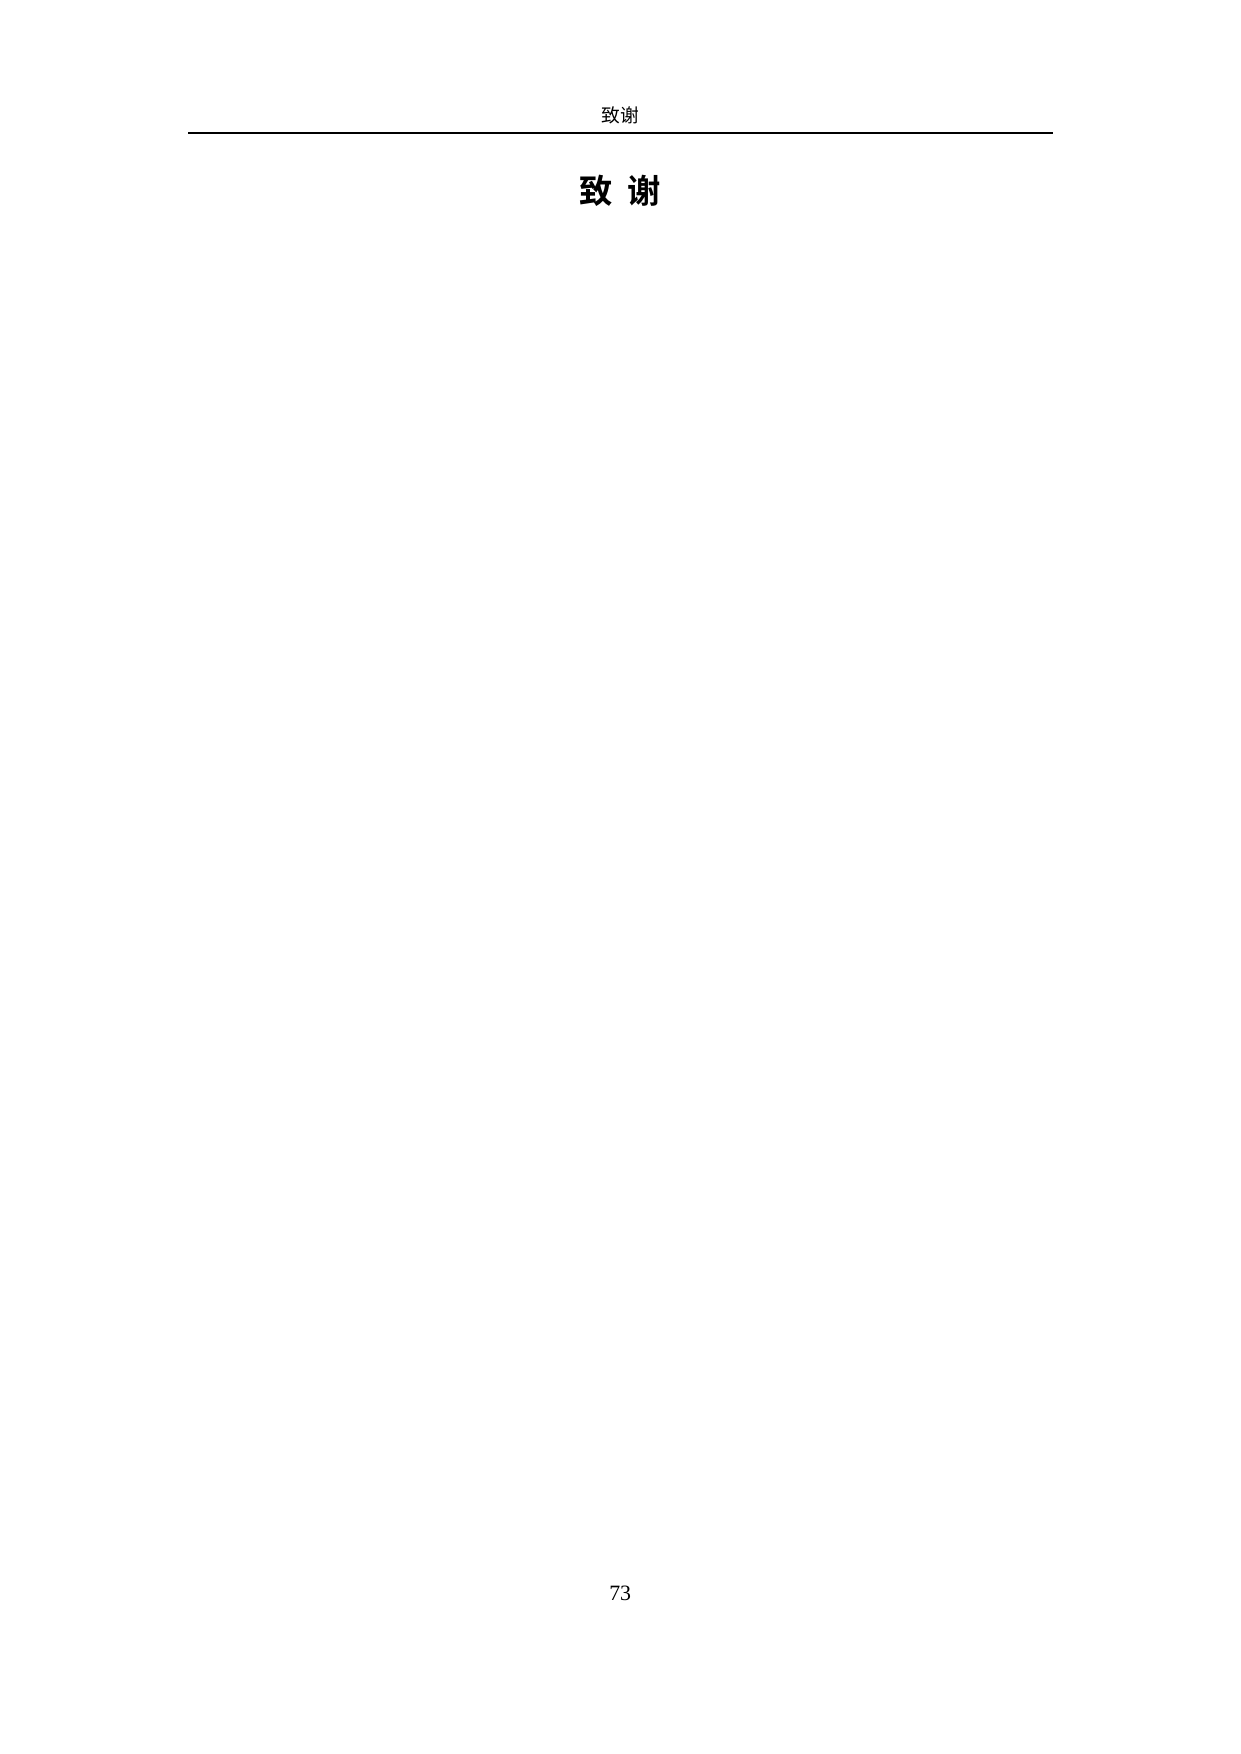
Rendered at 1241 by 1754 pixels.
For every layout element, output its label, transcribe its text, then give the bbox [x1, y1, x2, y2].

text 致 谢 [187, 170, 1053, 212]
